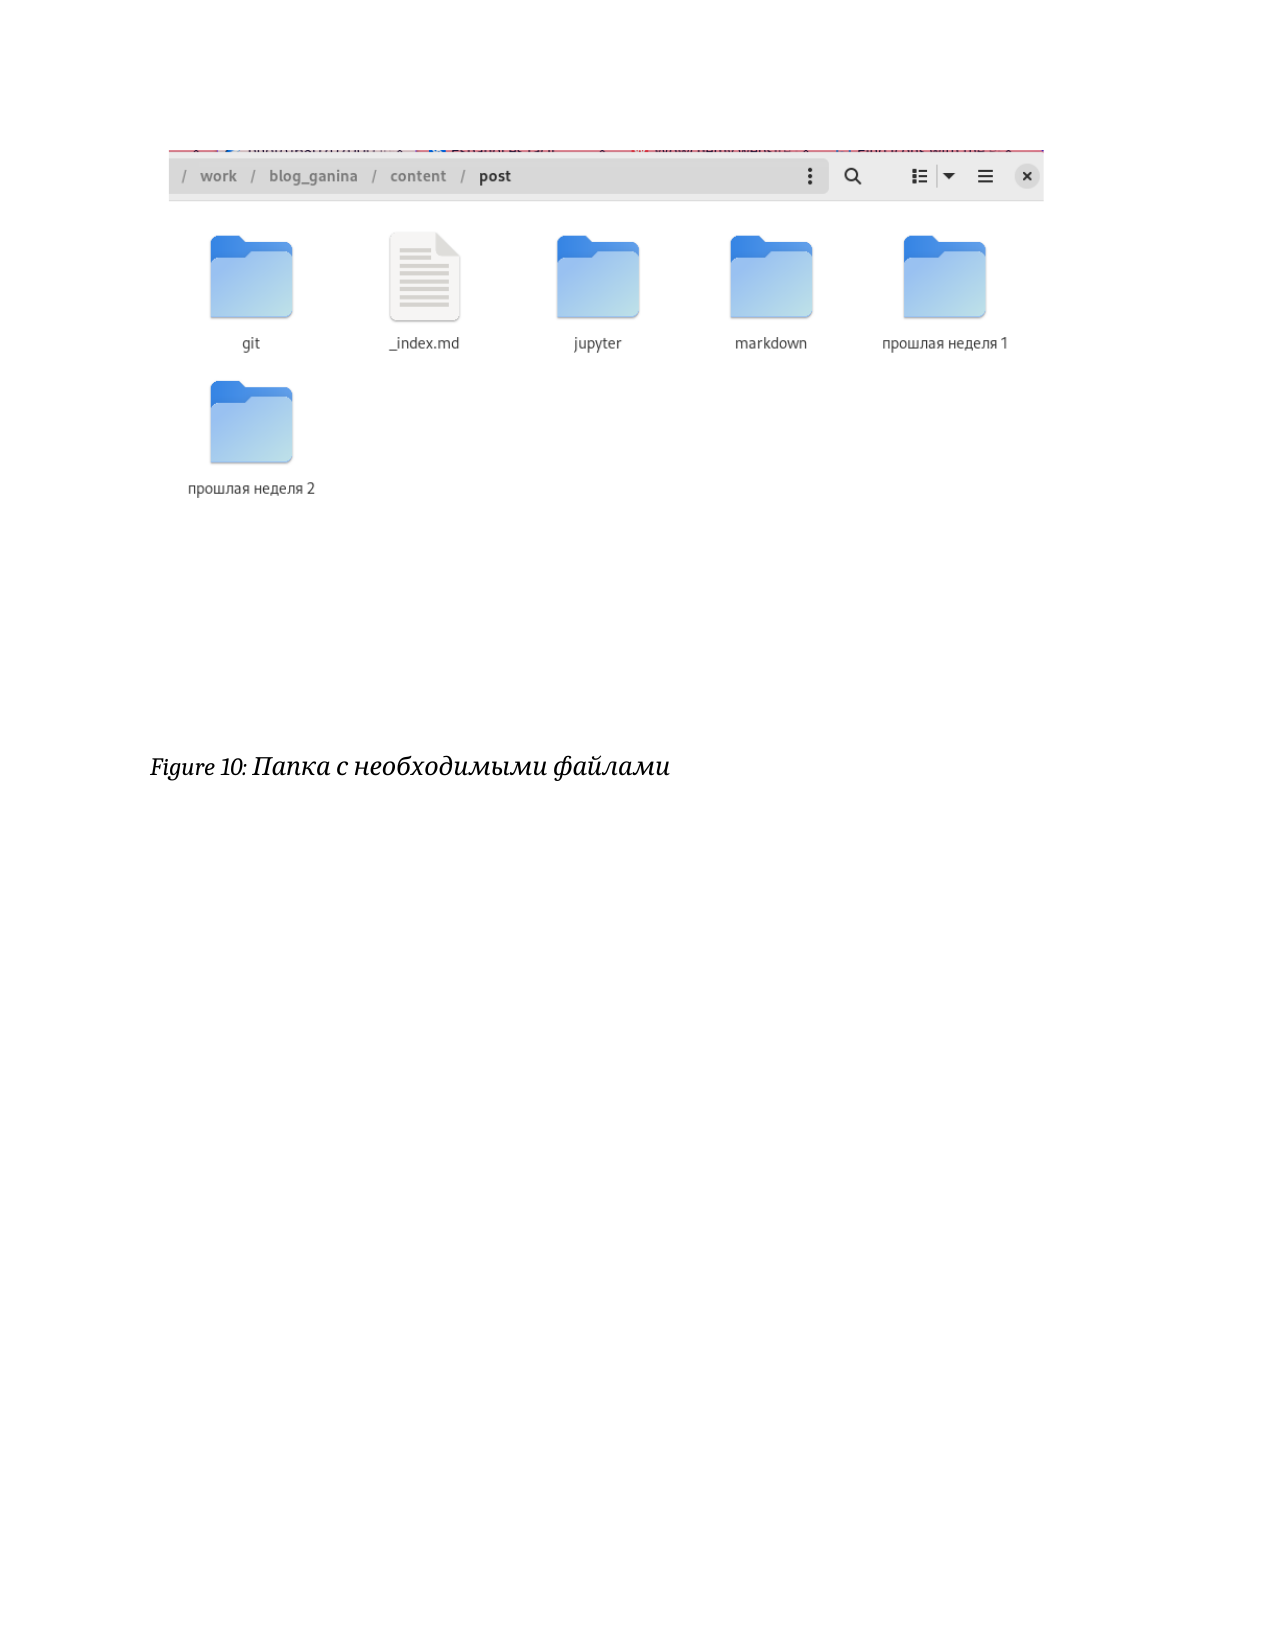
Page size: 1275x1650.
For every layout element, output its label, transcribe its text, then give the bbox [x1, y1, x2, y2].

text Figure 10: Папка с необходимыми файлами [150, 753, 1125, 782]
picture [168, 150, 1044, 732]
